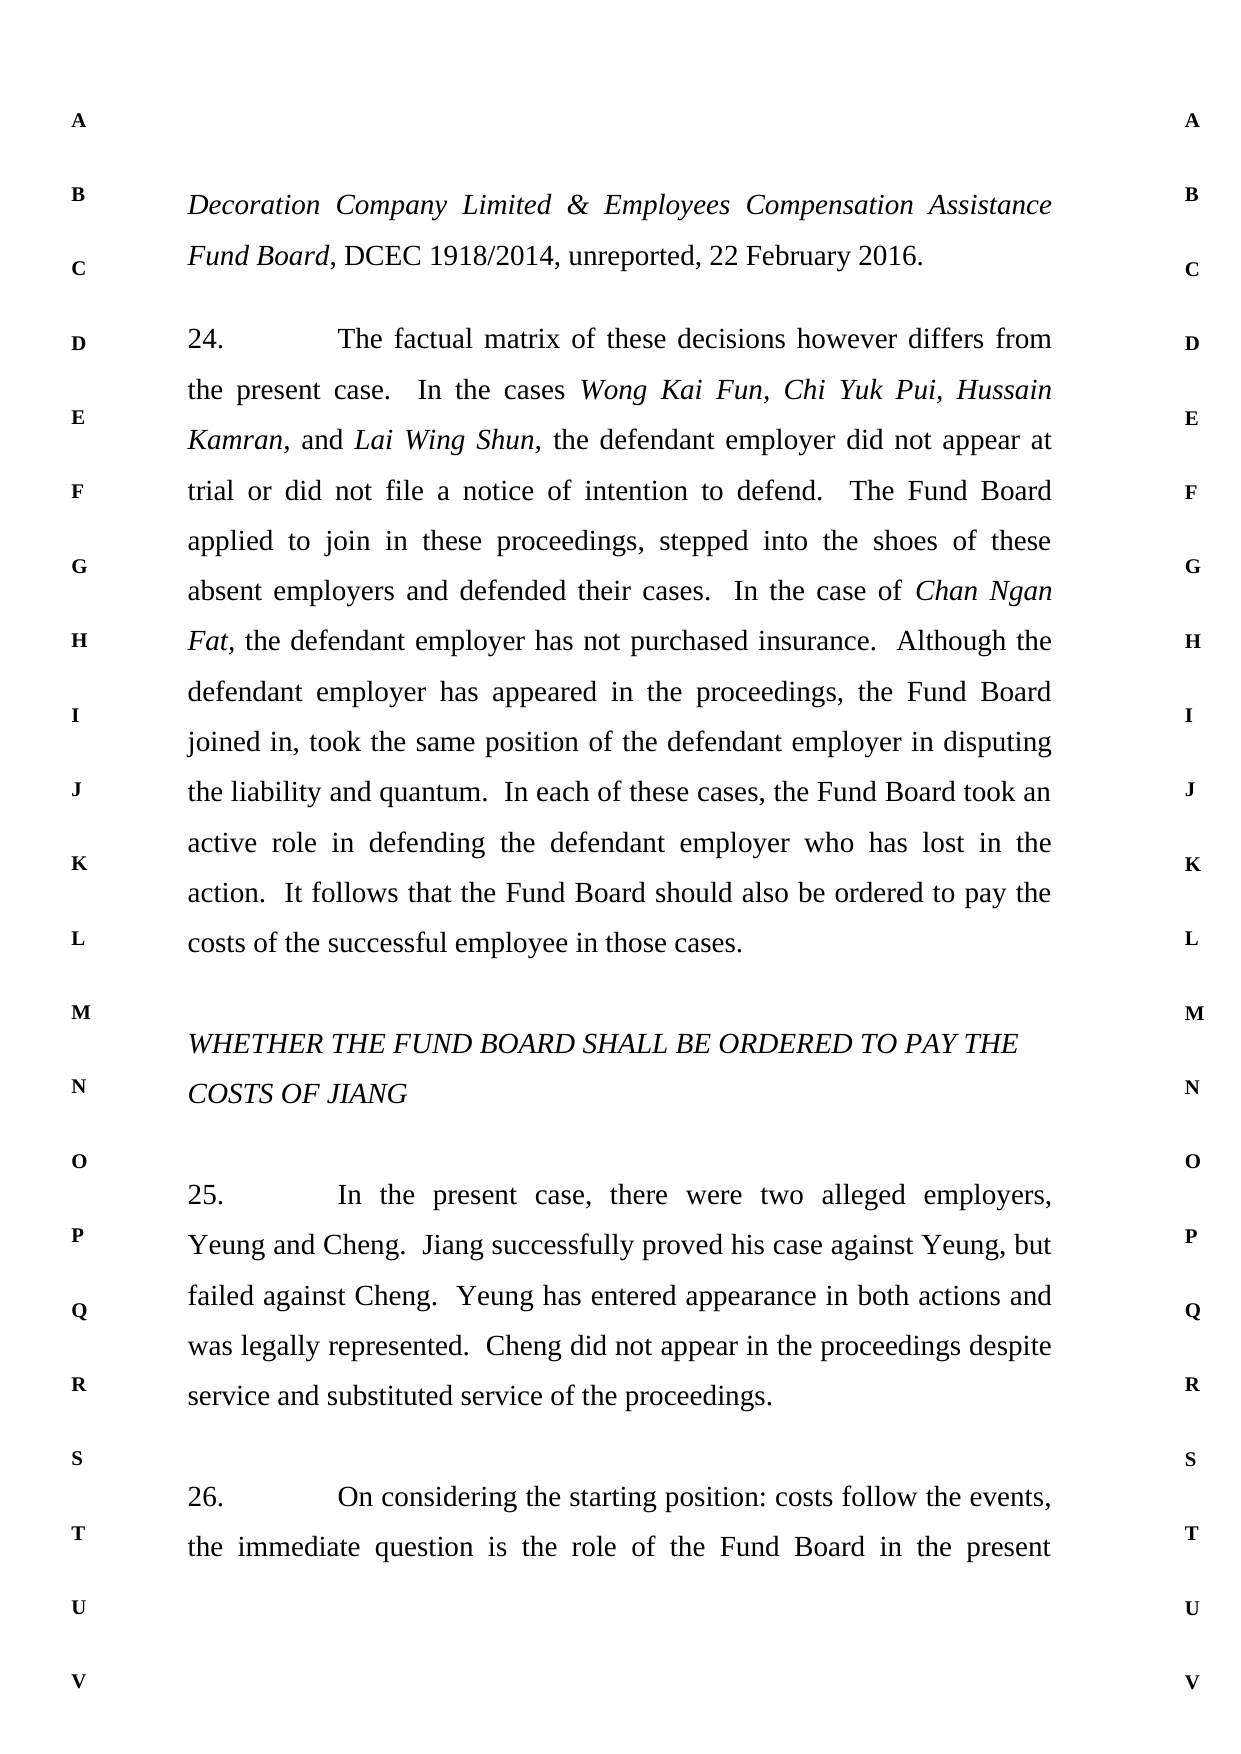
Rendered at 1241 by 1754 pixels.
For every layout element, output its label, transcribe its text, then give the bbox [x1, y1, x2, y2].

list The factual matrix of these decisions however differs from the present case. In the cases Wong Kai Fun, Chi Yuk Pui, Hussain Kamran, and Lai Wing Shun, the defendant employer did not appear at trial or did not file a notice of intention to defend. The Fund Board applied to join in these proceedings, stepped into the shoes of these absent employers and defended their cases. In the case of Chan Ngan Fat, the defendant employer has not purchased insurance. Although the defendant employer has appeared in the proceedings, the Fund Board joined in, took the same position of the defendant employer in disputing the liability and quantum. In each of these cases, the Fund Board took an active role in defending the defendant employer who has lost in the action. It follows that the Fund Board should also be ordered to pay the costs of the successful employee in those cases. [187, 322, 1053, 959]
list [187, 187, 1053, 271]
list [187, 1479, 1053, 1563]
list In the present case, there were two alleged employers, Yeung and Cheng. Jiang successfully proved his case against Yeung, but failed against Cheng. Yeung has entered appearance in both actions and was legally represented. Cheng did not appear in the proceedings despite service and substituted service of the proceedings. [187, 1177, 1053, 1412]
text Whether the Fund Board shall be ordered to pay the costs of Jiang [187, 1026, 1053, 1110]
